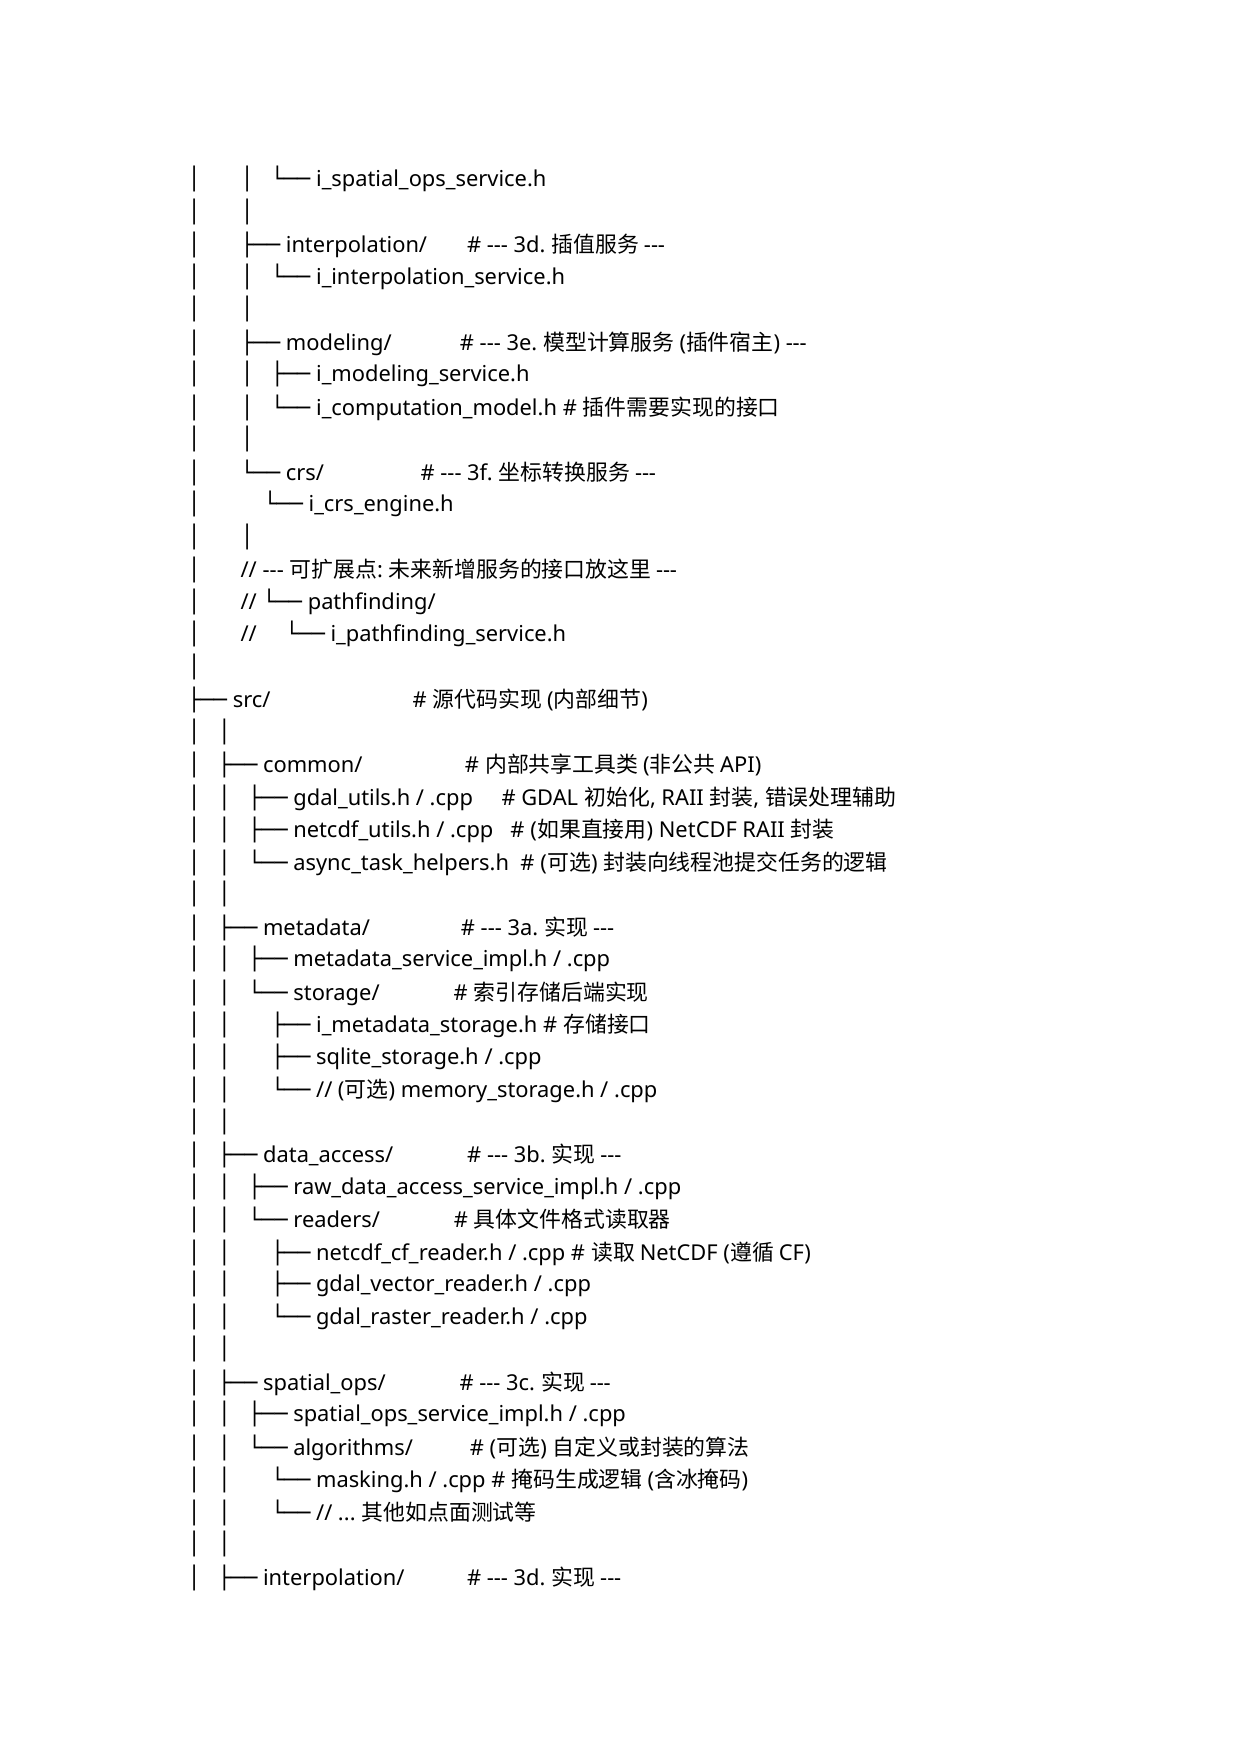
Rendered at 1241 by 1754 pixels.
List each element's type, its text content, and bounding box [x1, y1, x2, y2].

text ├── src/ # 源代码实现 (内部细节) [187, 682, 1053, 714]
text │ │ └── masking.h / .cpp # 掩码生成逻辑 (含冰掩码) [187, 1462, 1053, 1494]
text │ │ [187, 1104, 1053, 1137]
text │ │ ├── spatial_ops_service_impl.h / .cpp [187, 1397, 1053, 1429]
text │ ├── common/ # 内部共享工具类 (非公共 API) [187, 747, 1053, 779]
text │ │ └── // (可选) memory_storage.h / .cpp [187, 1072, 1053, 1104]
text │ │ └── i_computation_model.h # 插件需要实现的接口 [187, 389, 1053, 422]
text │ │ ├── i_metadata_storage.h # 存储接口 [187, 1007, 1053, 1039]
text │ ├── modeling/ # --- 3e. 模型计算服务 (插件宿主) --- [187, 324, 1053, 357]
text │ │ ├── gdal_utils.h / .cpp # GDAL 初始化, RAII 封装, 错误处理辅助 [187, 779, 1053, 812]
text │ │ ├── netcdf_utils.h / .cpp # (如果直接用) NetCDF RAII 封装 [187, 812, 1053, 844]
text │ ├── metadata/ # --- 3a. 实现 --- [187, 909, 1053, 942]
text │ │ └── storage/ # 索引存储后端实现 [187, 974, 1053, 1007]
text │ │ [187, 877, 1053, 909]
text │ │ [187, 194, 1053, 227]
text │ │ ├── gdal_vector_reader.h / .cpp [187, 1267, 1053, 1299]
text │ │ └── // ... 其他如点面测试等 [187, 1494, 1053, 1527]
text │ │ └── gdal_raster_reader.h / .cpp [187, 1299, 1053, 1332]
text │ │ ├── raw_data_access_service_impl.h / .cpp [187, 1169, 1053, 1202]
text │ └── crs/ # --- 3f. 坐标转换服务 --- [187, 454, 1053, 487]
text │ [187, 649, 1053, 682]
text │ │ [187, 292, 1053, 324]
text │ └── i_crs_engine.h [187, 487, 1053, 519]
text │ │ [187, 519, 1053, 552]
text │ │ [187, 714, 1053, 747]
text │ │ └── readers/ # 具体文件格式读取器 [187, 1202, 1053, 1234]
text │ │ ├── sqlite_storage.h / .cpp [187, 1039, 1053, 1072]
text │ │ └── algorithms/ # (可选) 自定义或封装的算法 [187, 1429, 1053, 1462]
text │ │ └── i_spatial_ops_service.h [187, 162, 1053, 194]
text │ │ ├── metadata_service_impl.h / .cpp [187, 942, 1053, 974]
text │ ├── data_access/ # --- 3b. 实现 --- [187, 1137, 1053, 1169]
text │ │ [187, 422, 1053, 454]
text │ │ ├── i_modeling_service.h [187, 357, 1053, 389]
text │ // --- 可扩展点: 未来新增服务的接口放这里 --- [187, 552, 1053, 584]
text │ │ [187, 1332, 1053, 1364]
text │ ├── spatial_ops/ # --- 3c. 实现 --- [187, 1364, 1053, 1397]
text │ ├── interpolation/ # --- 3d. 实现 --- [187, 1559, 1053, 1592]
text │ │ ├── netcdf_cf_reader.h / .cpp # 读取 NetCDF (遵循 CF) [187, 1234, 1053, 1267]
text │ // └── i_pathfinding_service.h [187, 617, 1053, 649]
text │ ├── interpolation/ # --- 3d. 插值服务 --- [187, 227, 1053, 259]
text │ │ [187, 1527, 1053, 1559]
text │ │ └── i_interpolation_service.h [187, 259, 1053, 292]
text │ // └── pathfinding/ [187, 584, 1053, 617]
text │ │ └── async_task_helpers.h # (可选) 封装向线程池提交任务的逻辑 [187, 844, 1053, 877]
